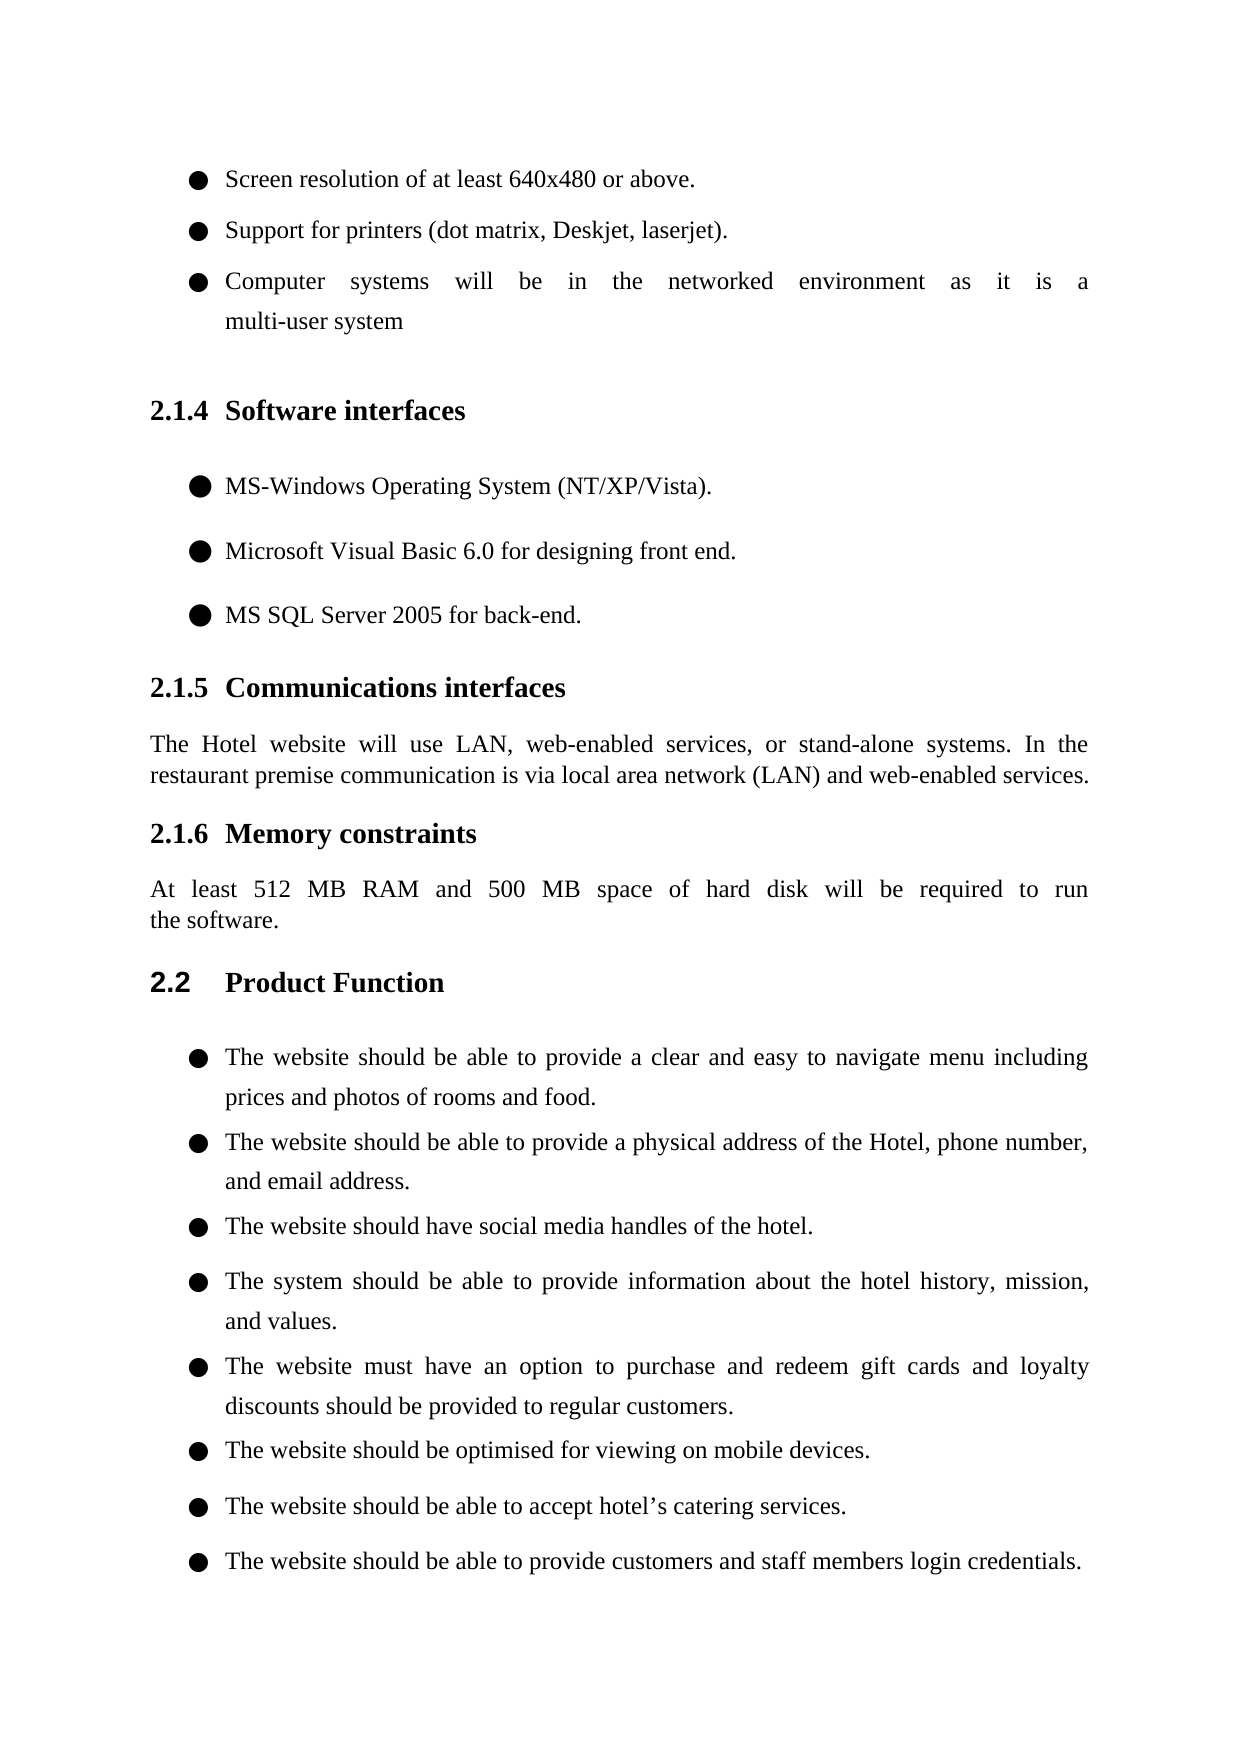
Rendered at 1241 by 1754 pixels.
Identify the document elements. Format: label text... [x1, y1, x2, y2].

list MS SQL Server 2005 for back-end. [187, 581, 1090, 640]
list The website should have social media handles of the hotel. [187, 1197, 1090, 1249]
list The website should be optimised for viewing on mobile devices. [187, 1422, 1090, 1473]
list Support for printers (dot matrix, Deskjet, laserjet). [187, 201, 1090, 252]
list Computer systems will be in the networked environment as it is a multi-user system [187, 252, 1090, 335]
list The system should be able to provide information about the hotel history, mission, and values. [187, 1253, 1090, 1335]
list The website should be able to provide a clear and easy to navigate menu including prices and photos of rooms and food. [187, 1028, 1090, 1111]
subtitle Software interfaces [150, 393, 1090, 427]
subtitle Communications interfaces [150, 670, 1090, 704]
subtitle Product Function [150, 966, 1090, 999]
list The website should be able to provide customers and staff members login credentials. [187, 1533, 1090, 1584]
list MS-Windows Operating System (NT/XP/Vista). [187, 452, 1090, 511]
list The website should be able to provide a physical address of the Hotel, phone number, and email address. [187, 1113, 1090, 1195]
list Screen resolution of at least 640x480 or above. [187, 150, 1090, 201]
list The website should be able to accept hotel’s catering services. [187, 1477, 1090, 1528]
list The website must have an option to purchase and redeem gift cards and loyalty discounts should be provided to regular customers. [187, 1337, 1090, 1420]
text At least 512 MB RAM and 500 MB space of hard disk will be required to run the software. [150, 874, 1090, 934]
subtitle Memory constraints [150, 816, 1090, 849]
list Microsoft Visual Basic 6.0 for designing front end. [187, 516, 1090, 576]
text The Hotel website will use LAN, web-enabled services, or stand-alone systems. In the restaurant premise communication is via local area network (LAN) and web-enabled services. [150, 729, 1090, 788]
